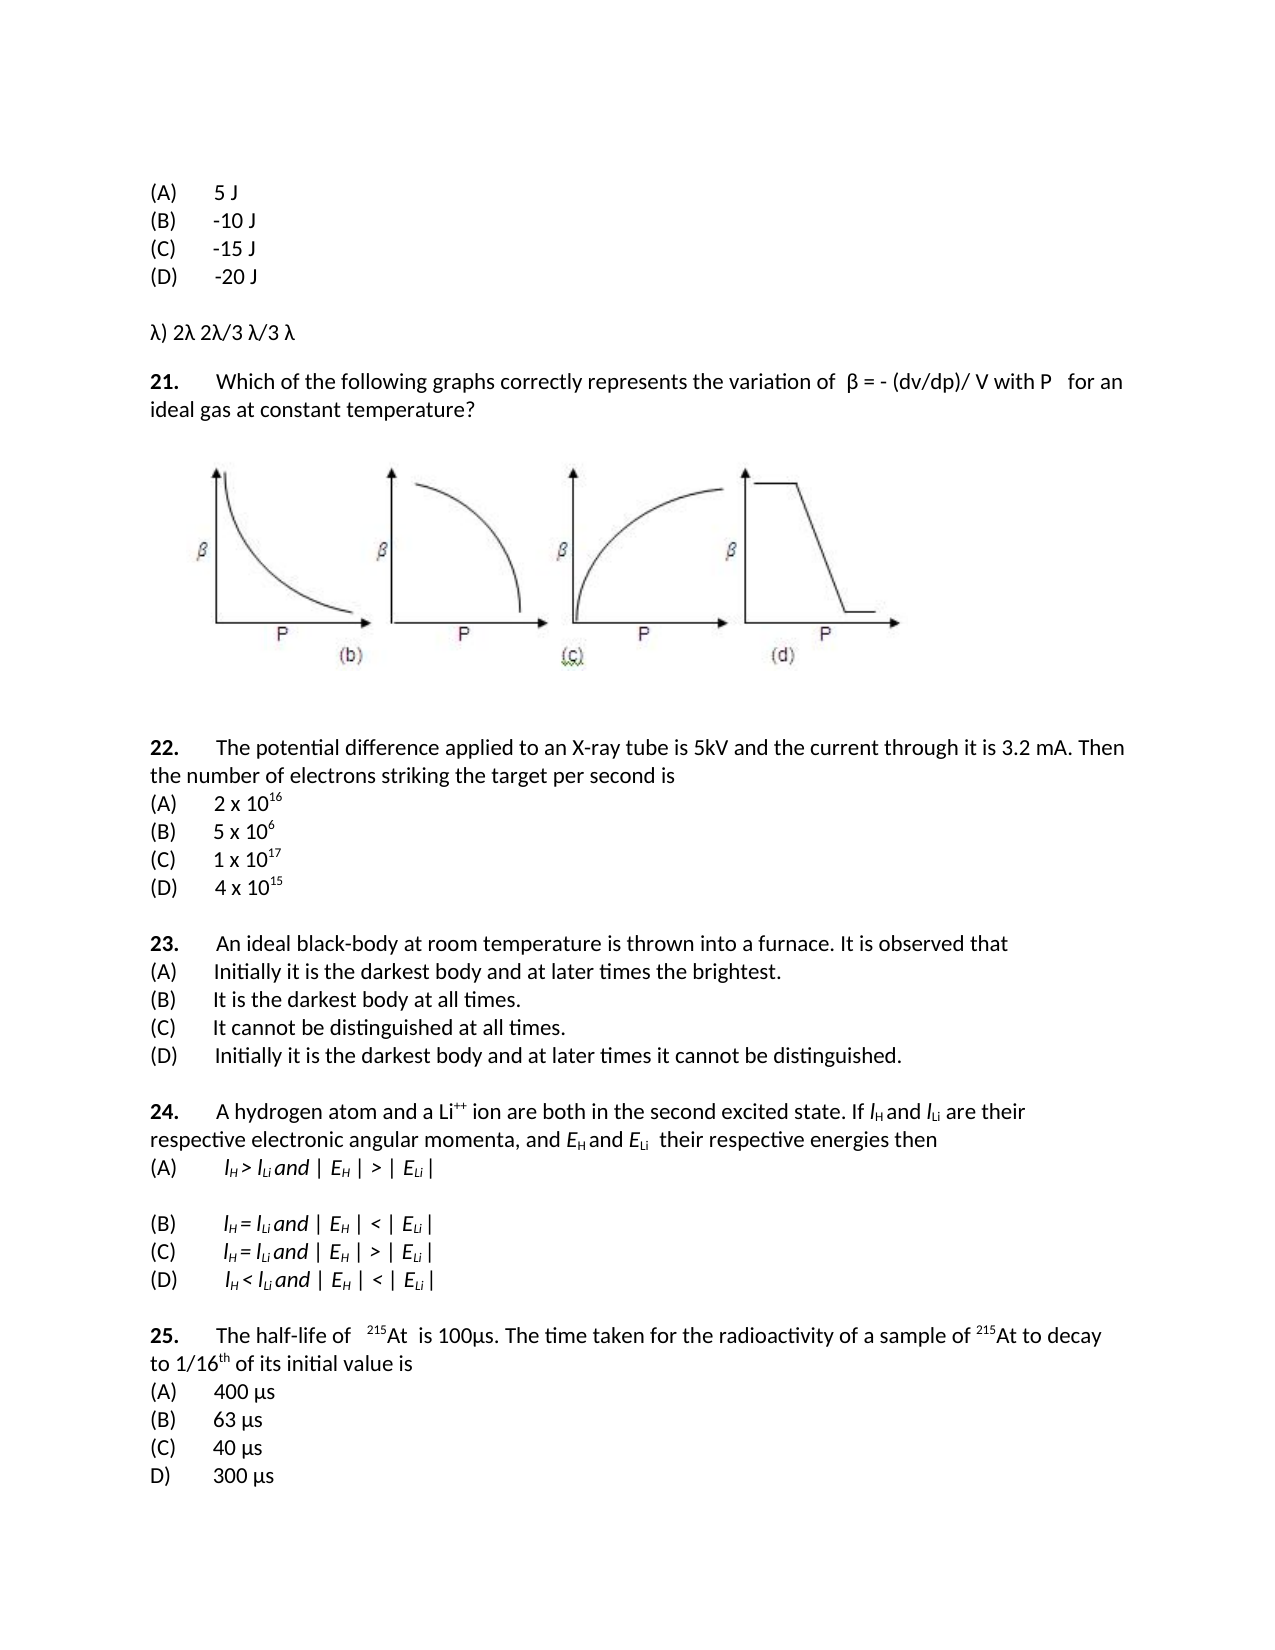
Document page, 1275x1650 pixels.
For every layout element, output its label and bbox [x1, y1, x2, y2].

picture [186, 451, 909, 671]
text [150, 367, 1125, 1489]
text [150, 150, 1125, 346]
